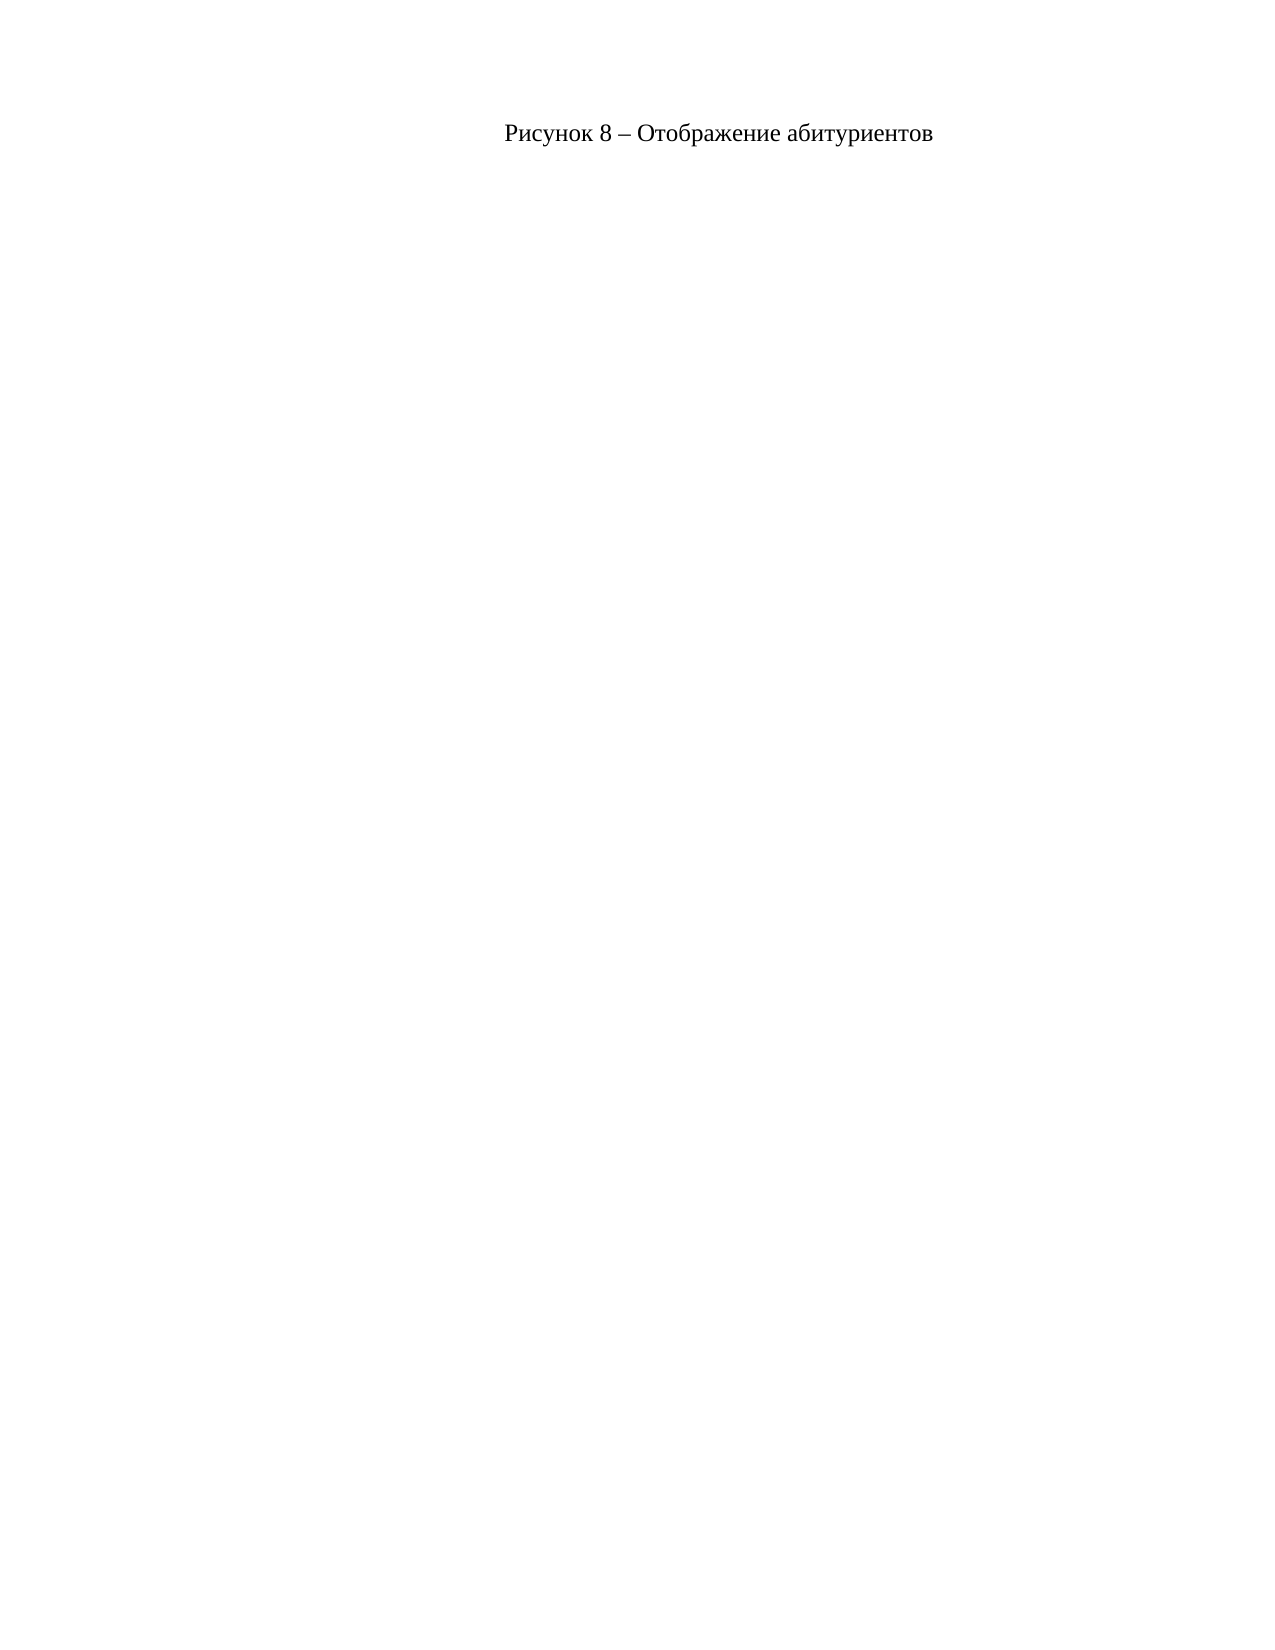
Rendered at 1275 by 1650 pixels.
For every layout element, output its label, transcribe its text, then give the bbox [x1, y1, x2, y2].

text Рисунок 8 – Отображение абитуриентов [177, 118, 1186, 147]
